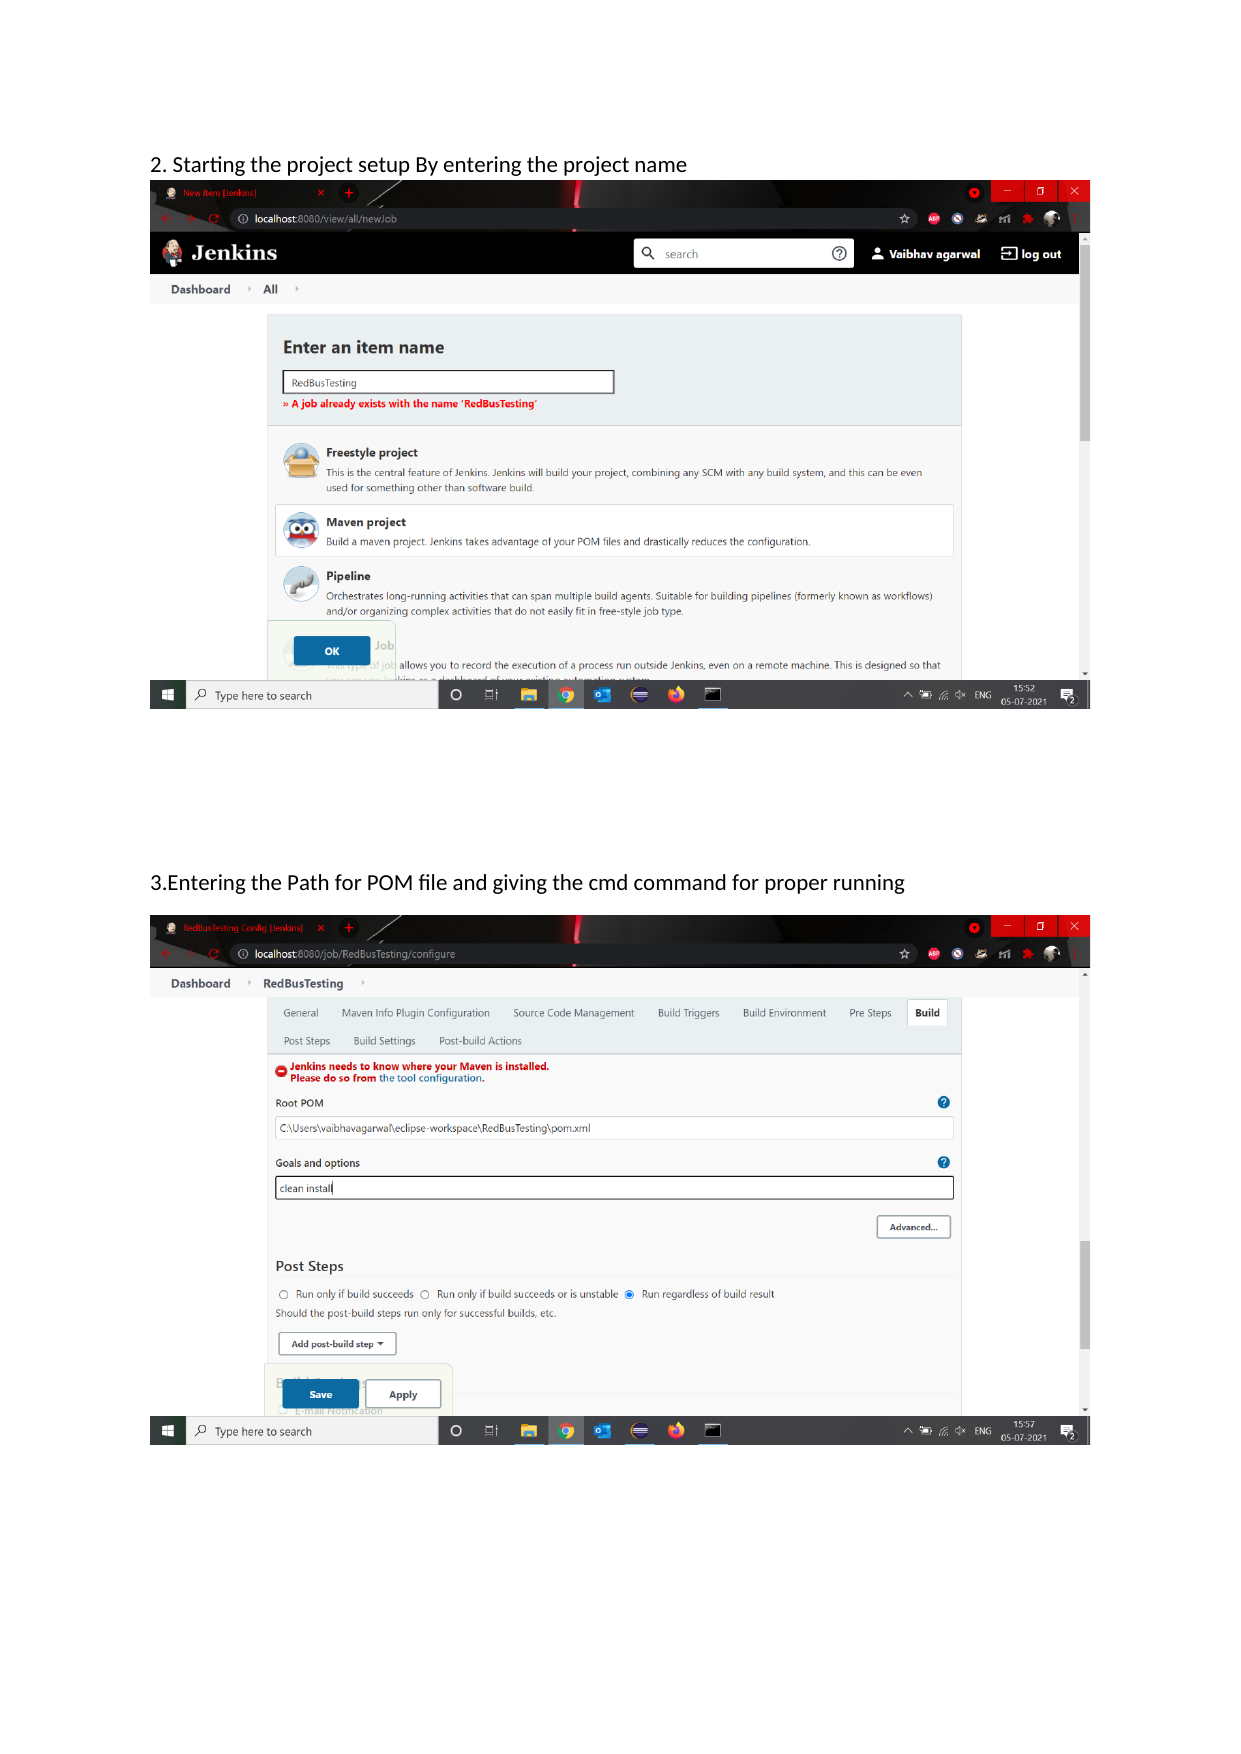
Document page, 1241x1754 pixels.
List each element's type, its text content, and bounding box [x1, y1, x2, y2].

text 3.Entering the Path for POM file and giving the cmd command for proper running [150, 868, 1090, 897]
text 2. Starting the project setup By entering the project name [150, 150, 1090, 180]
picture [150, 915, 1091, 1445]
picture [150, 180, 1091, 709]
